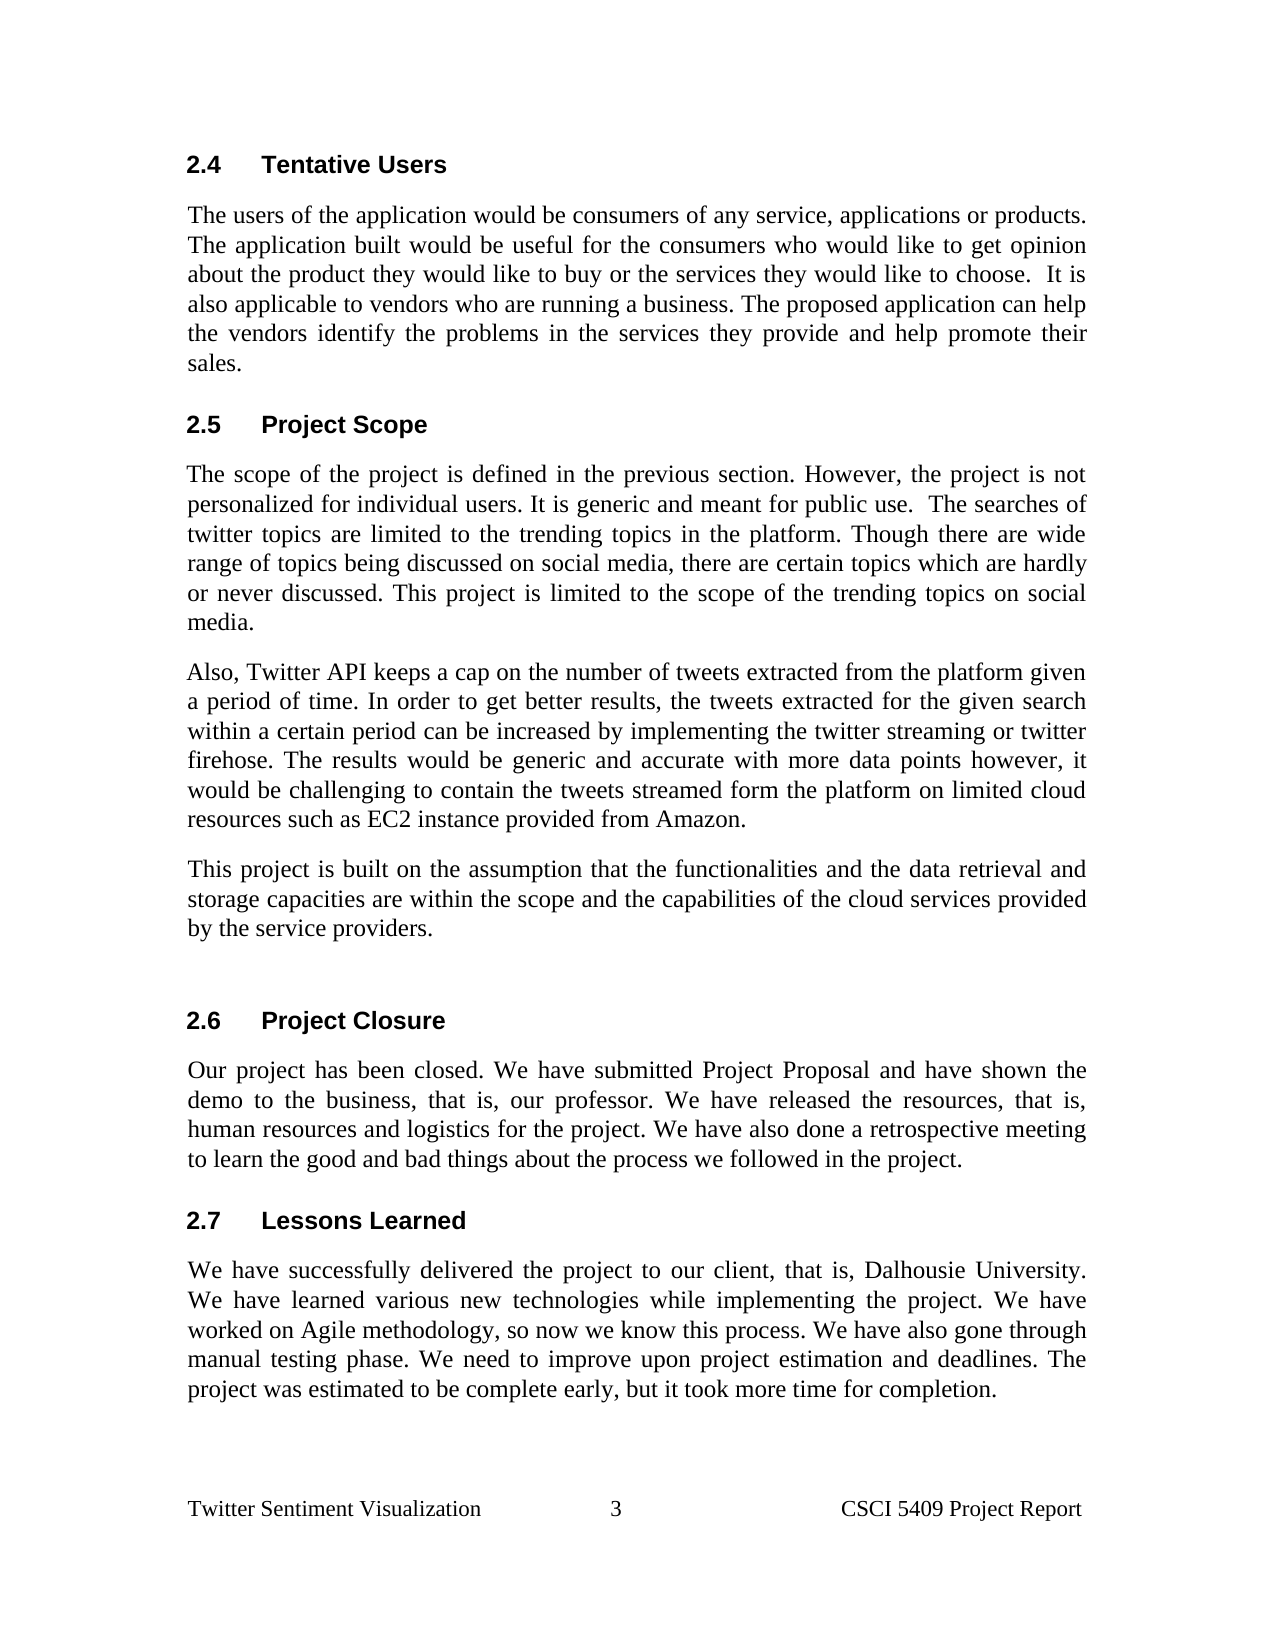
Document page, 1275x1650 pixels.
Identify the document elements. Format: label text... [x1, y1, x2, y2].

text The scope of the project is defined in the previous section. However, the project is not personalized for individual users. It is generic and meant for public use. The searches of twitter topics are limited to the trending topics in the platform. Though there are wide range of topics being discussed on social media, there are certain topics which are hardly or never discussed. This project is limited to the scope of the trending topics on social media. [186, 459, 1088, 636]
text We have successfully delivered the project to our client, that is, Dalhousie University. We have learned various new technologies while implementing the project. We have worked on Agile methodology, so now we know this process. We have also gone through manual testing phase. We need to improve upon project estimation and deadlines. The project was estimated to be complete early, but it took more time for completion. [187, 1256, 1088, 1403]
text Our project has been closed. We have submitted Project Proposal and have shown the demo to the business, that is, our professor. We have released the resources, that is, human resources and logistics for the project. We have also done a retrospective meeting to learn the good and bad things about the process we followed in the project. [187, 1055, 1088, 1173]
text The users of the application would be consumers of any service, applications or products. The application built would be useful for the consumers who would like to get opinion about the product they would like to buy or the services they would like to choose. It is also applicable to vendors who are running a business. The proposed application can help the vendors identify the problems in the services they provide and help promote their sales. [187, 200, 1088, 377]
subtitle Lessons Learned [186, 1206, 1088, 1234]
subtitle Project Closure [186, 1006, 1088, 1034]
text Also, Twitter API keeps a cap on the number of tweets extracted from the platform given a period of time. In order to get better results, the tweets extracted for the given search within a certain period can be increased by implementing the twitter streaming or twitter firehose. The results would be generic and accurate with more data points however, it would be challenging to contain the tweets streamed form the platform on limited cloud resources such as EC2 instance provided from Amazon. [186, 657, 1088, 833]
subtitle Tentative Users [186, 151, 1088, 179]
subtitle Project Scope [186, 410, 1088, 438]
text This project is built on the assumption that the functionalities and the data retrieval and storage capacities are within the scope and the capabilities of the cloud services provided by the service providers. [187, 854, 1088, 942]
